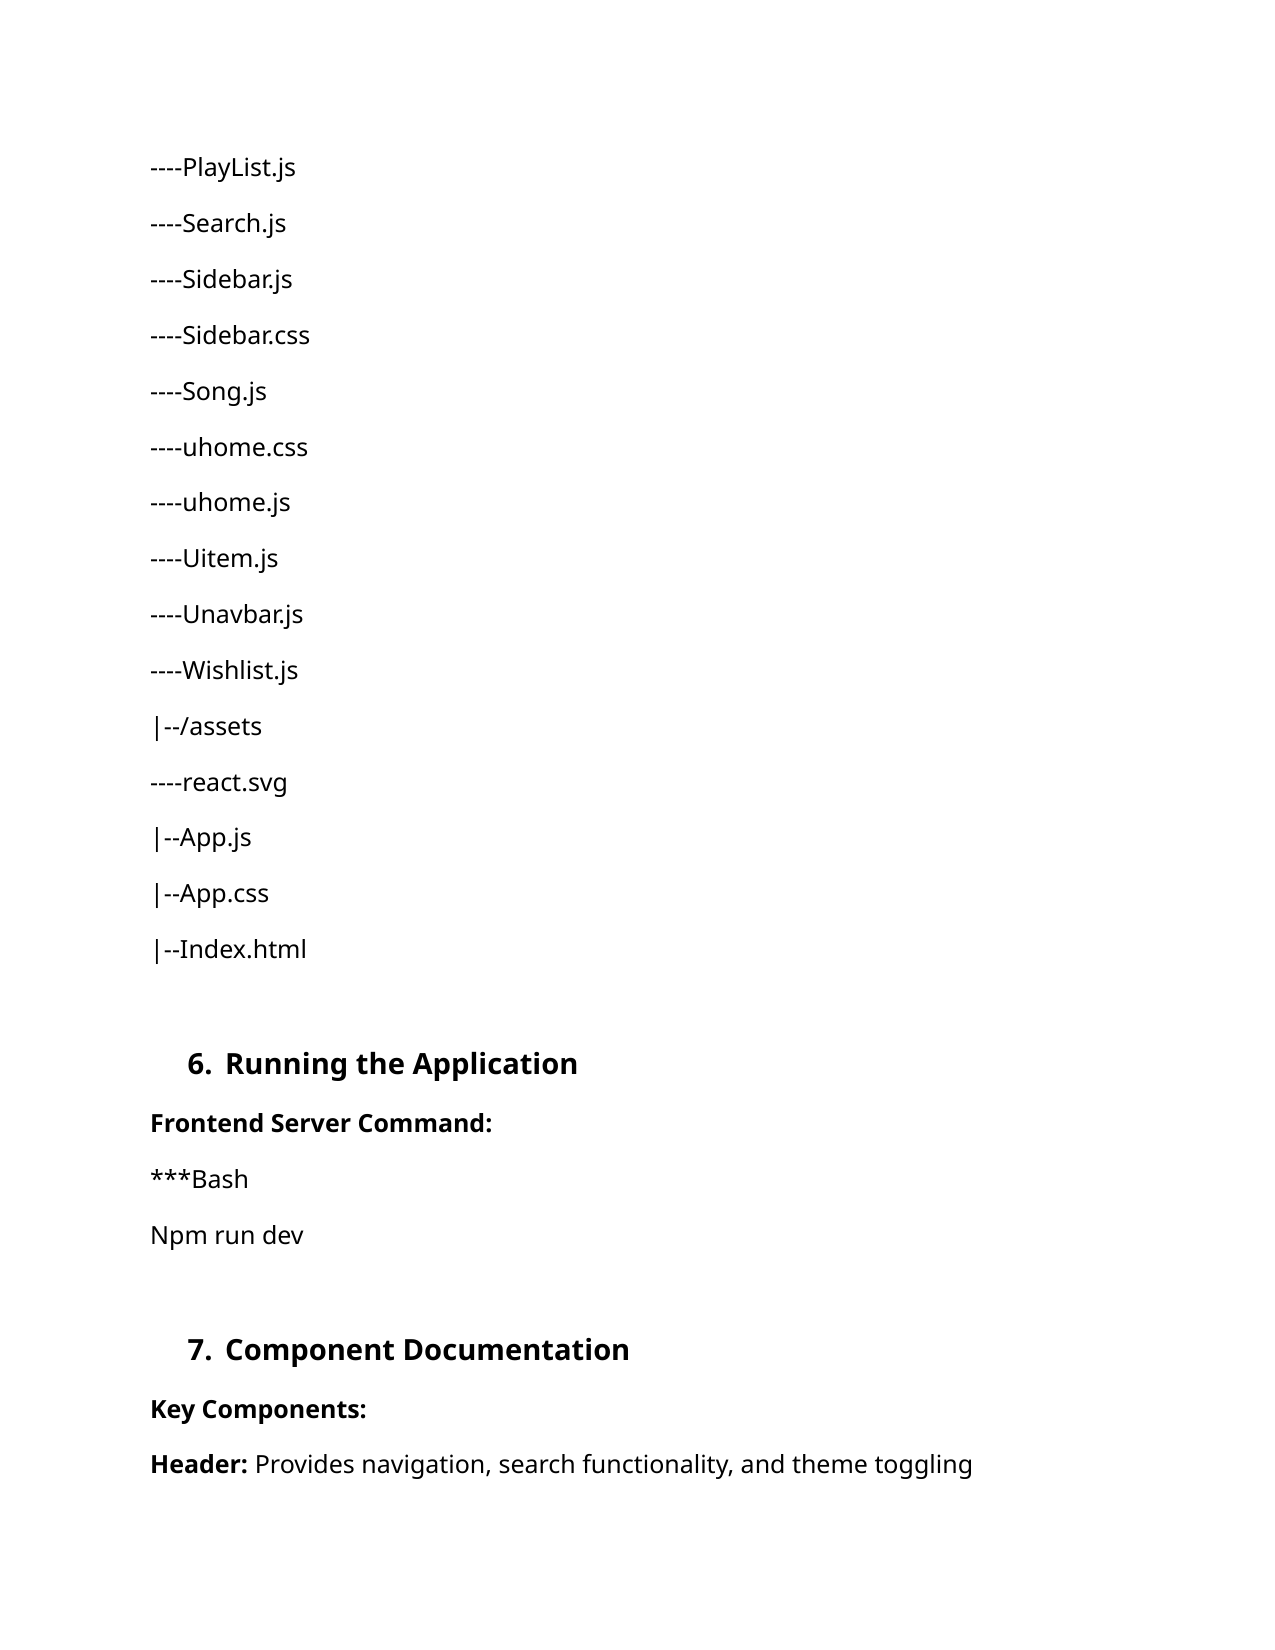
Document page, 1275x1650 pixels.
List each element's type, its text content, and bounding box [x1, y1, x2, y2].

text ----Search.js [150, 206, 1125, 240]
text ----PlayList.js [150, 150, 1125, 184]
text ----Wishlist.js [150, 652, 1125, 687]
text ***Bash [150, 1161, 1125, 1196]
text ----Sidebar.js [150, 262, 1125, 296]
text ----react.svg [150, 764, 1125, 798]
text Key Components: [150, 1391, 1125, 1425]
text |--App.js [150, 820, 1125, 854]
text Frontend Server Command: [150, 1106, 1125, 1140]
text ----uhome.css [150, 429, 1125, 463]
text Npm run dev [150, 1217, 1125, 1251]
text ----Song.js [150, 373, 1125, 407]
text |--/assets [150, 708, 1125, 742]
text Header: Provides navigation, search functionality, and theme toggling [150, 1447, 1125, 1481]
text ----Unavbar.js [150, 597, 1125, 631]
list Running the Application [187, 1043, 1125, 1083]
text |--App.css [150, 876, 1125, 910]
list Component Documentation [187, 1329, 1125, 1369]
text |--Index.html [150, 932, 1125, 966]
text ----Uitem.js [150, 541, 1125, 575]
text ----Sidebar.css [150, 317, 1125, 352]
text ----uhome.js [150, 485, 1125, 519]
